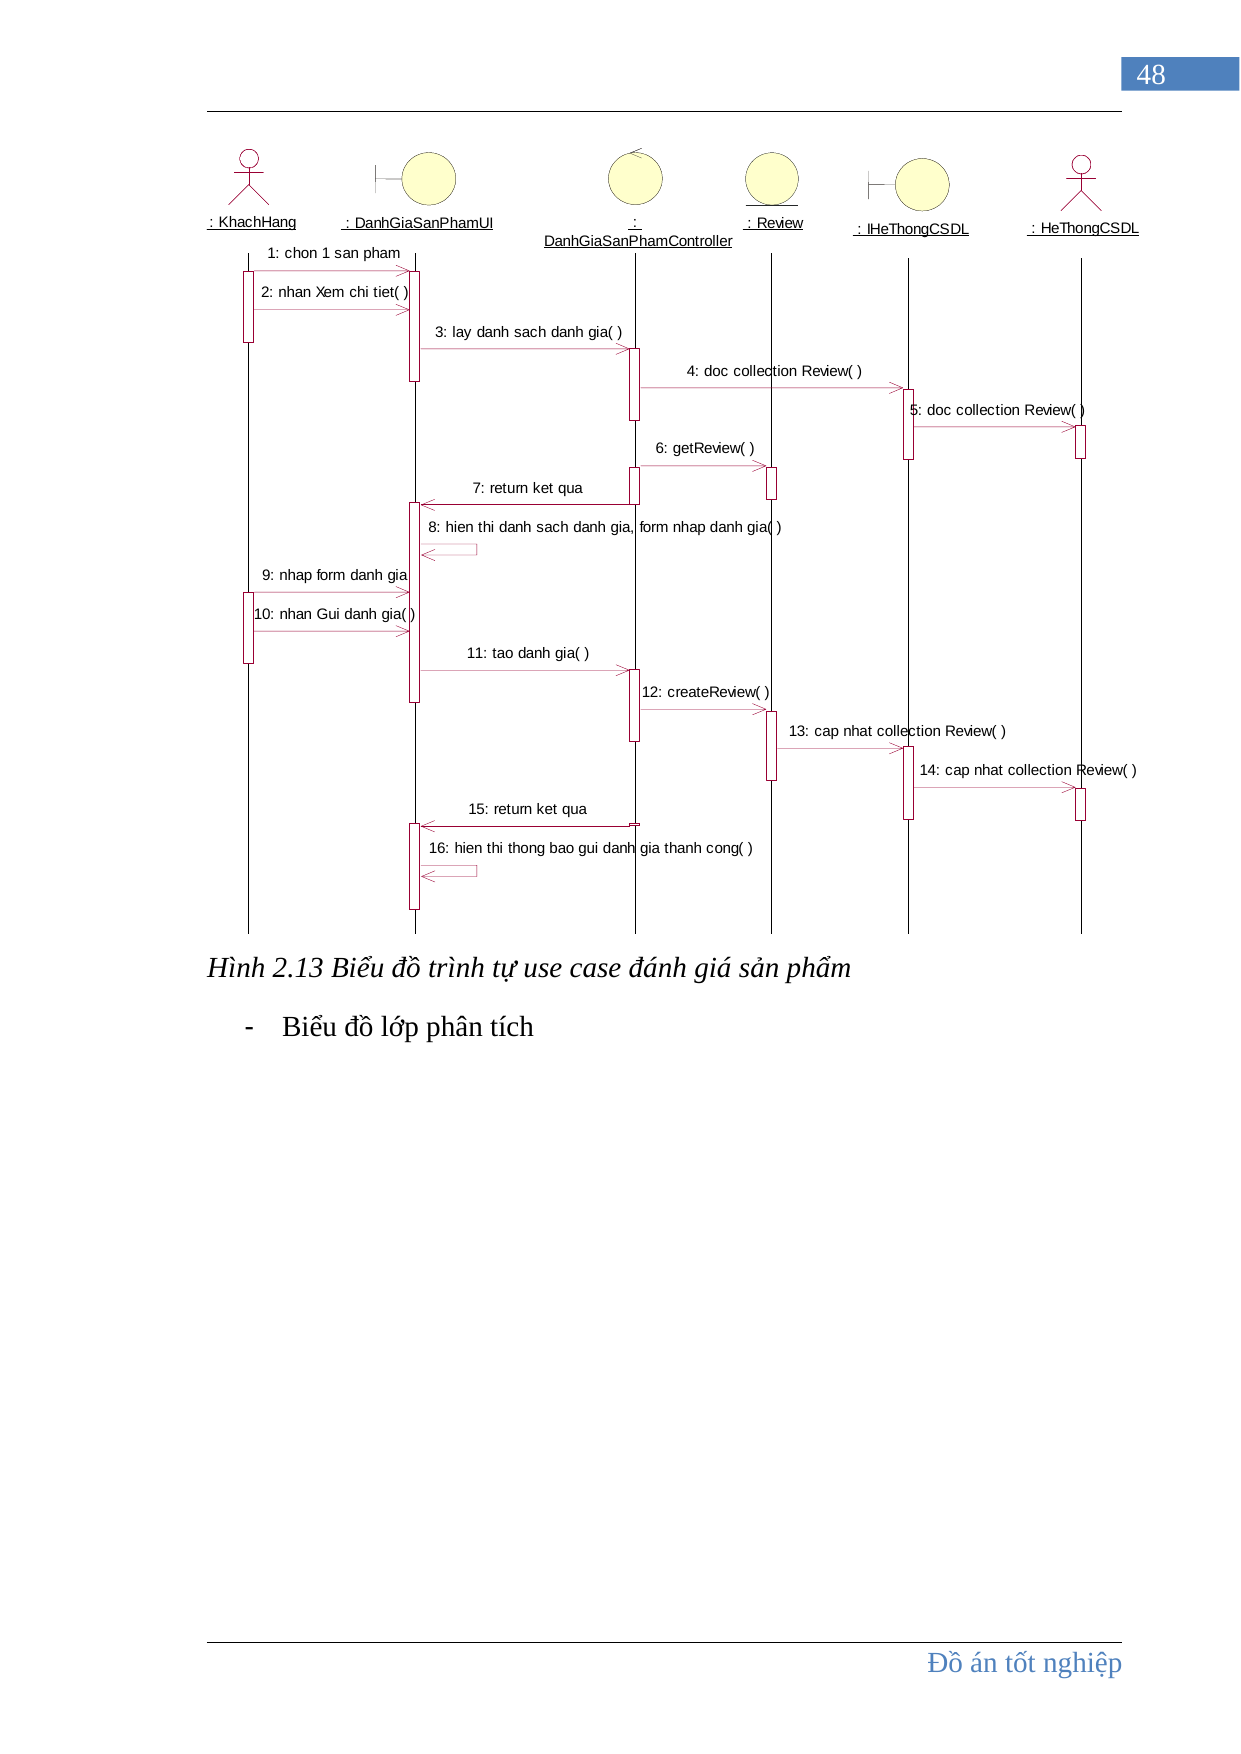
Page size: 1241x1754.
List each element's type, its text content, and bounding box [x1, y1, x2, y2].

list Biểu đồ lớp phân tích [244, 1005, 1122, 1044]
